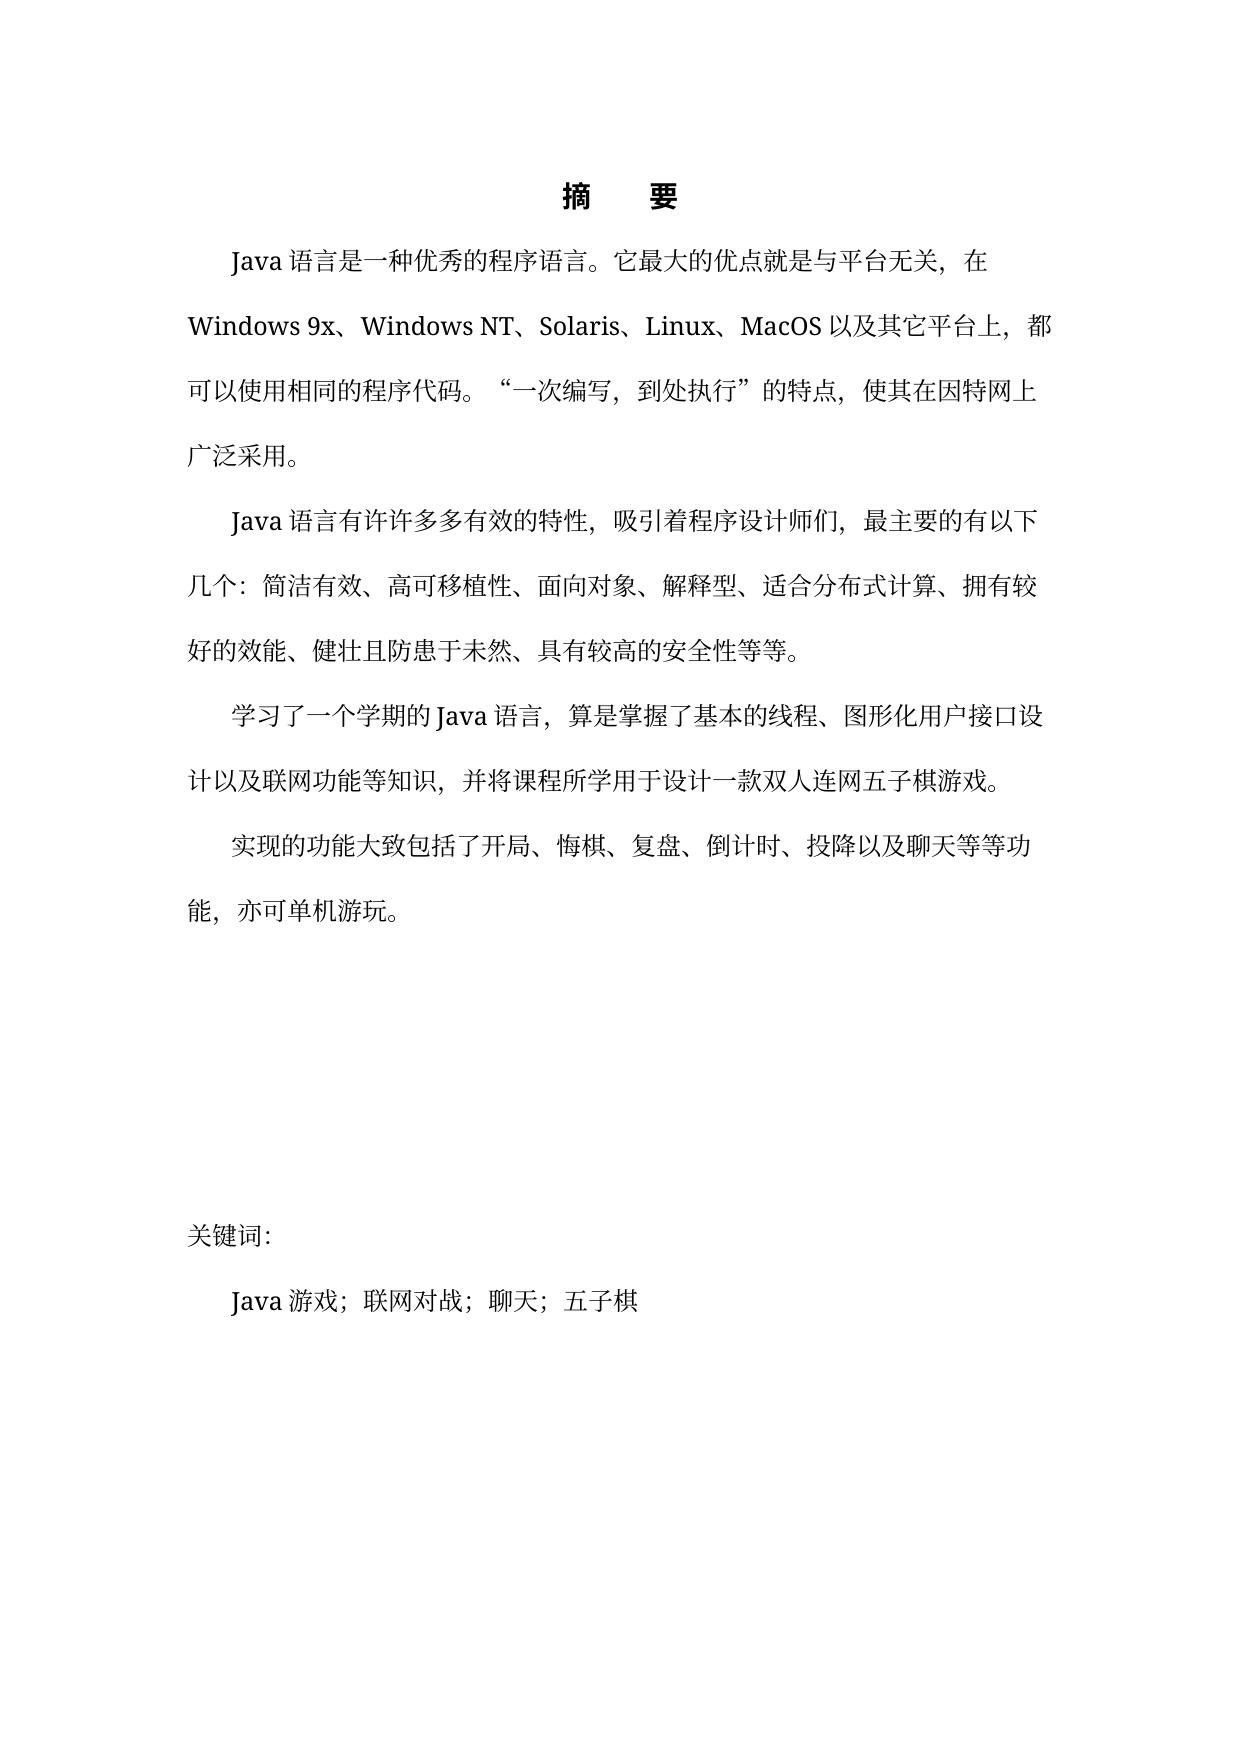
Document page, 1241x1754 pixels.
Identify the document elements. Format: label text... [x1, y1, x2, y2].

text 关键词： [187, 1202, 1053, 1267]
text Java语言是一种优秀的程序语言。它最大的优点就是与平台无关，在Windows 9x、Windows NT、Solaris、Linux、MacOS以及其它平台上，都可以使用相同的程序代码。“一次编写，到处执行”的特点，使其在因特网上广泛采用。 [187, 227, 1053, 487]
text 实现的功能大致包括了开局、悔棋、复盘、倒计时、投降以及聊天等等功能，亦可单机游玩。 [187, 812, 1053, 942]
text Java游戏；联网对战；聊天；五子棋 [187, 1267, 1053, 1332]
text 摘 要 [187, 162, 1053, 227]
text Java语言有许许多多有效的特性，吸引着程序设计师们，最主要的有以下几个：简洁有效、高可移植性、面向对象、解释型、适合分布式计算、拥有较好的效能、健壮且防患于未然、具有较高的安全性等等。 [187, 487, 1053, 682]
text 学习了一个学期的Java语言，算是掌握了基本的线程、图形化用户接口设计以及联网功能等知识，并将课程所学用于设计一款双人连网五子棋游戏。 [187, 682, 1053, 812]
